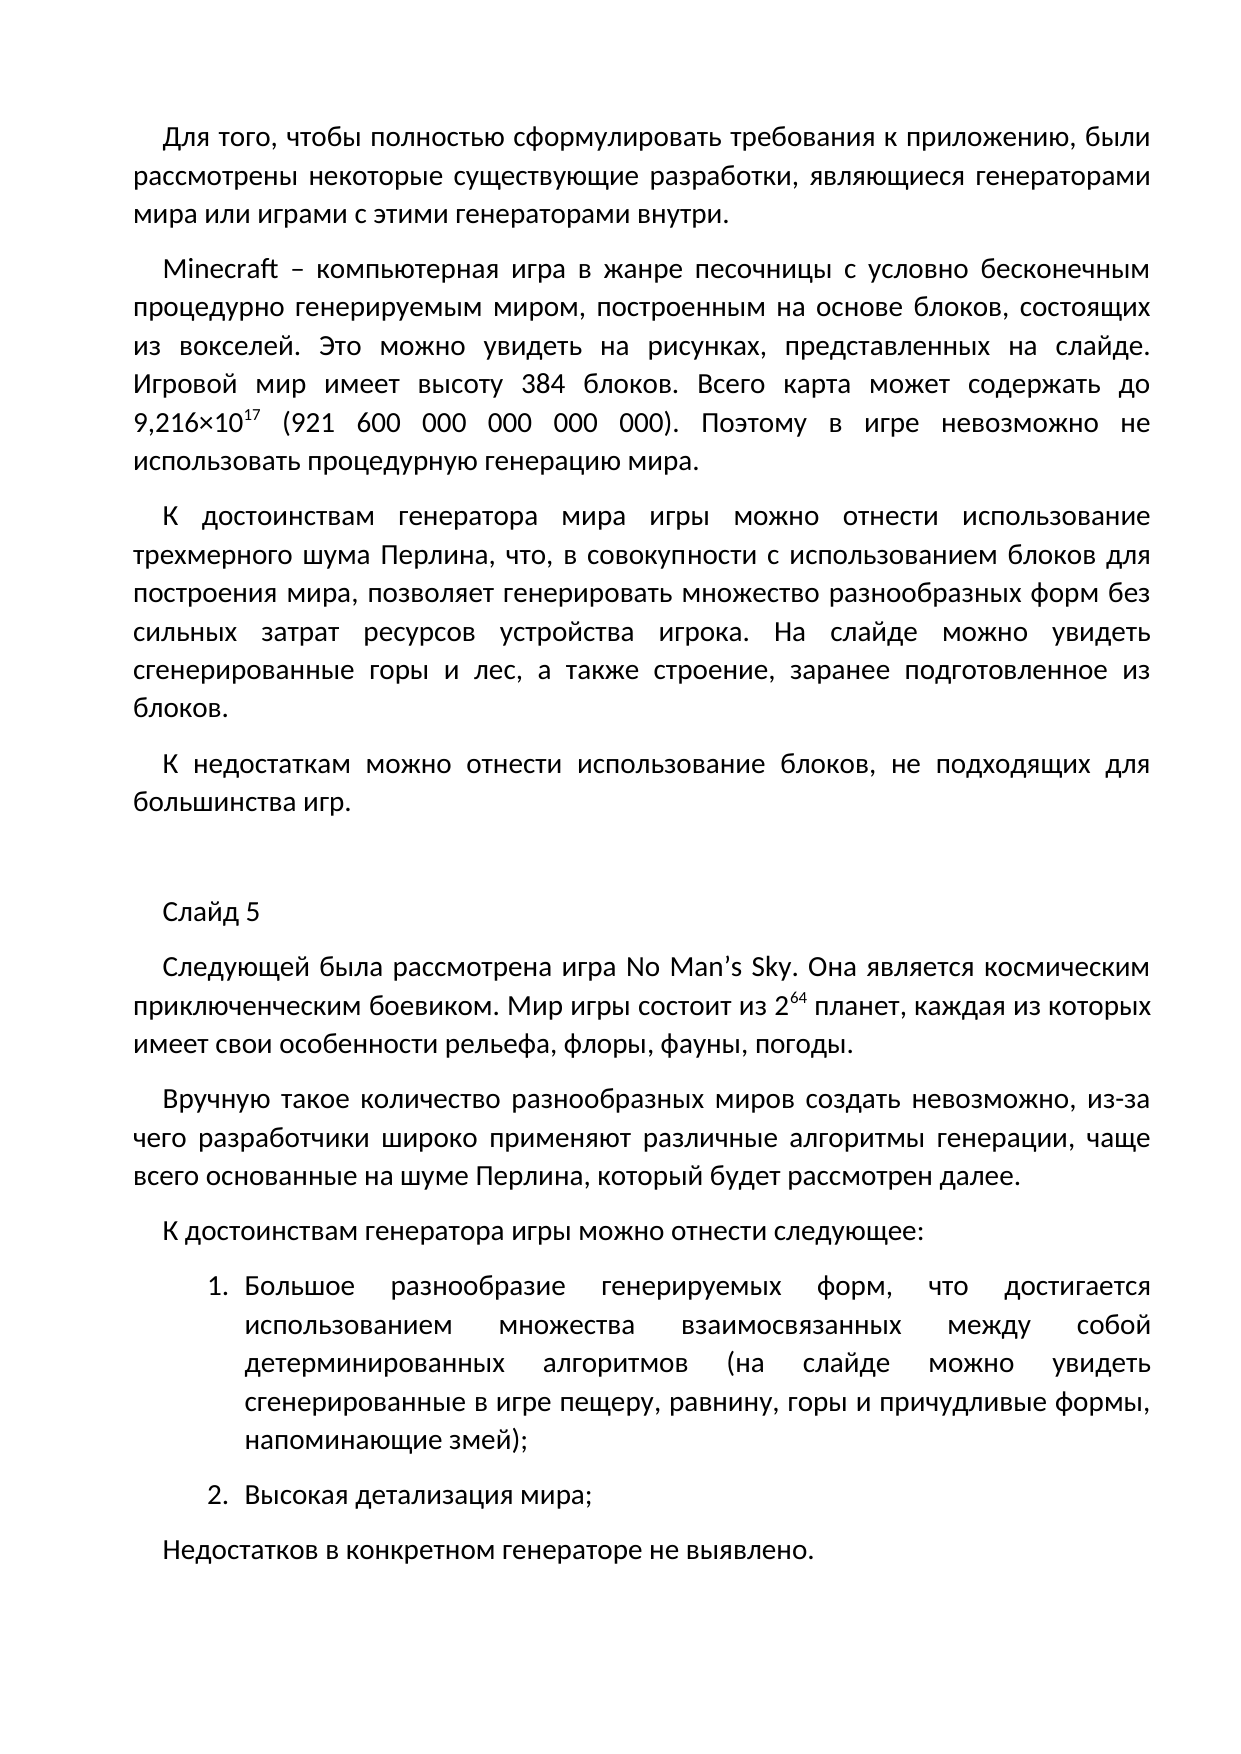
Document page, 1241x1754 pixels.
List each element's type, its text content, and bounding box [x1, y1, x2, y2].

text К достоинствам генератора игры можно отнести следующее: [133, 1212, 1152, 1248]
text Слайд 5 [133, 893, 1152, 929]
text Minecraft – компьютерная игра в жанре песочницы с условно бесконечным процедурно генерируемым миром, построенным на основе блоков, состоящих из вокселей. Это можно увидеть на рисунках, представленных на слайде. Игровой мир имеет высоту 384 блоков. Всего карта может содержать до 9,216×1017 (921 600 000 000 000 000). Поэтому в игре невозможно не использовать процедурную генерацию мира. [133, 250, 1152, 478]
text Для того, чтобы полностью сформулировать требования к приложению, были рассмотрены некоторые существующие разработки, являющиеся генераторами мира или играми с этими генераторами внутри. [133, 118, 1152, 231]
text Следующей была рассмотрена игра No Man’s Sky. Она является космическим приключенческим боевиком. Мир игры состоит из 264 планет, каждая из которых имеет свои особенности рельефа, флоры, фауны, погоды. [133, 948, 1152, 1061]
text К недостаткам можно отнести использование блоков, не подходящих для большинства игр. [133, 745, 1152, 819]
text Недостатков в конкретном генераторе не выявлено. [133, 1531, 1152, 1567]
text К достоинствам генератора мира игры можно отнести использование трехмерного шума Перлина, что, в совокупности с использованием блоков для построения мира, позволяет генерировать множество разнообразных форм без сильных затрат ресурсов устройства игрока. На слайде можно увидеть сгенерированные горы и лес, а также строение, заранее подготовленное из блоков. [133, 497, 1152, 725]
list Большое разнообразие генерируемых форм, что достигается использованием множества взаимосвязанных между собой детерминированных алгоритмов (на слайде можно увидеть сгенерированные в игре пещеру, равнину, горы и причудливые формы, напоминающие змей); [207, 1267, 1152, 1457]
text Вручную такое количество разнообразных миров создать невозможно, из-за чего разработчики широко применяют различные алгоритмы генерации, чаще всего основанные на шуме Перлина, который будет рассмотрен далее. [133, 1080, 1152, 1193]
list Высокая детализация мира; [207, 1476, 1152, 1512]
